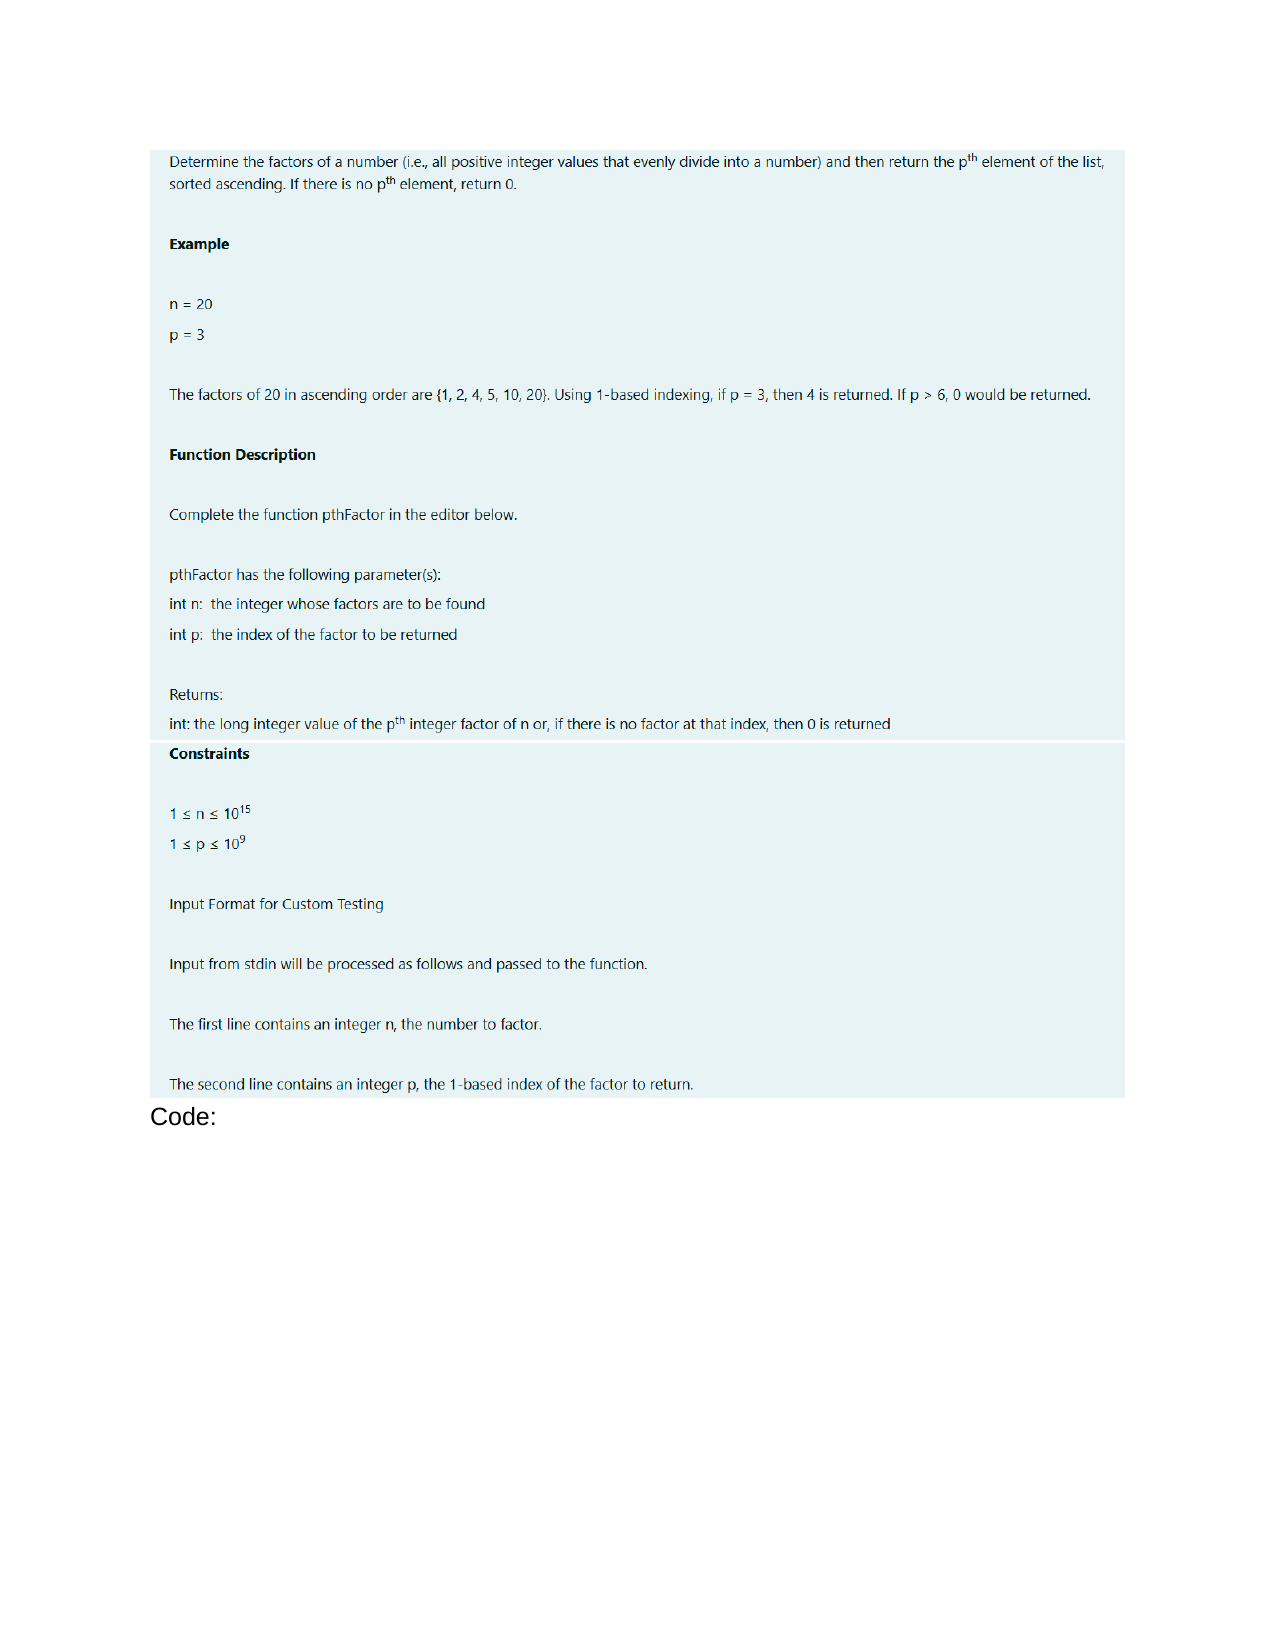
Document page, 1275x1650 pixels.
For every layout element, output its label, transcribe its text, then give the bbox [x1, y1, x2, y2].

text Code: [150, 1101, 1125, 1130]
picture [150, 150, 1125, 740]
picture [150, 743, 1125, 1098]
